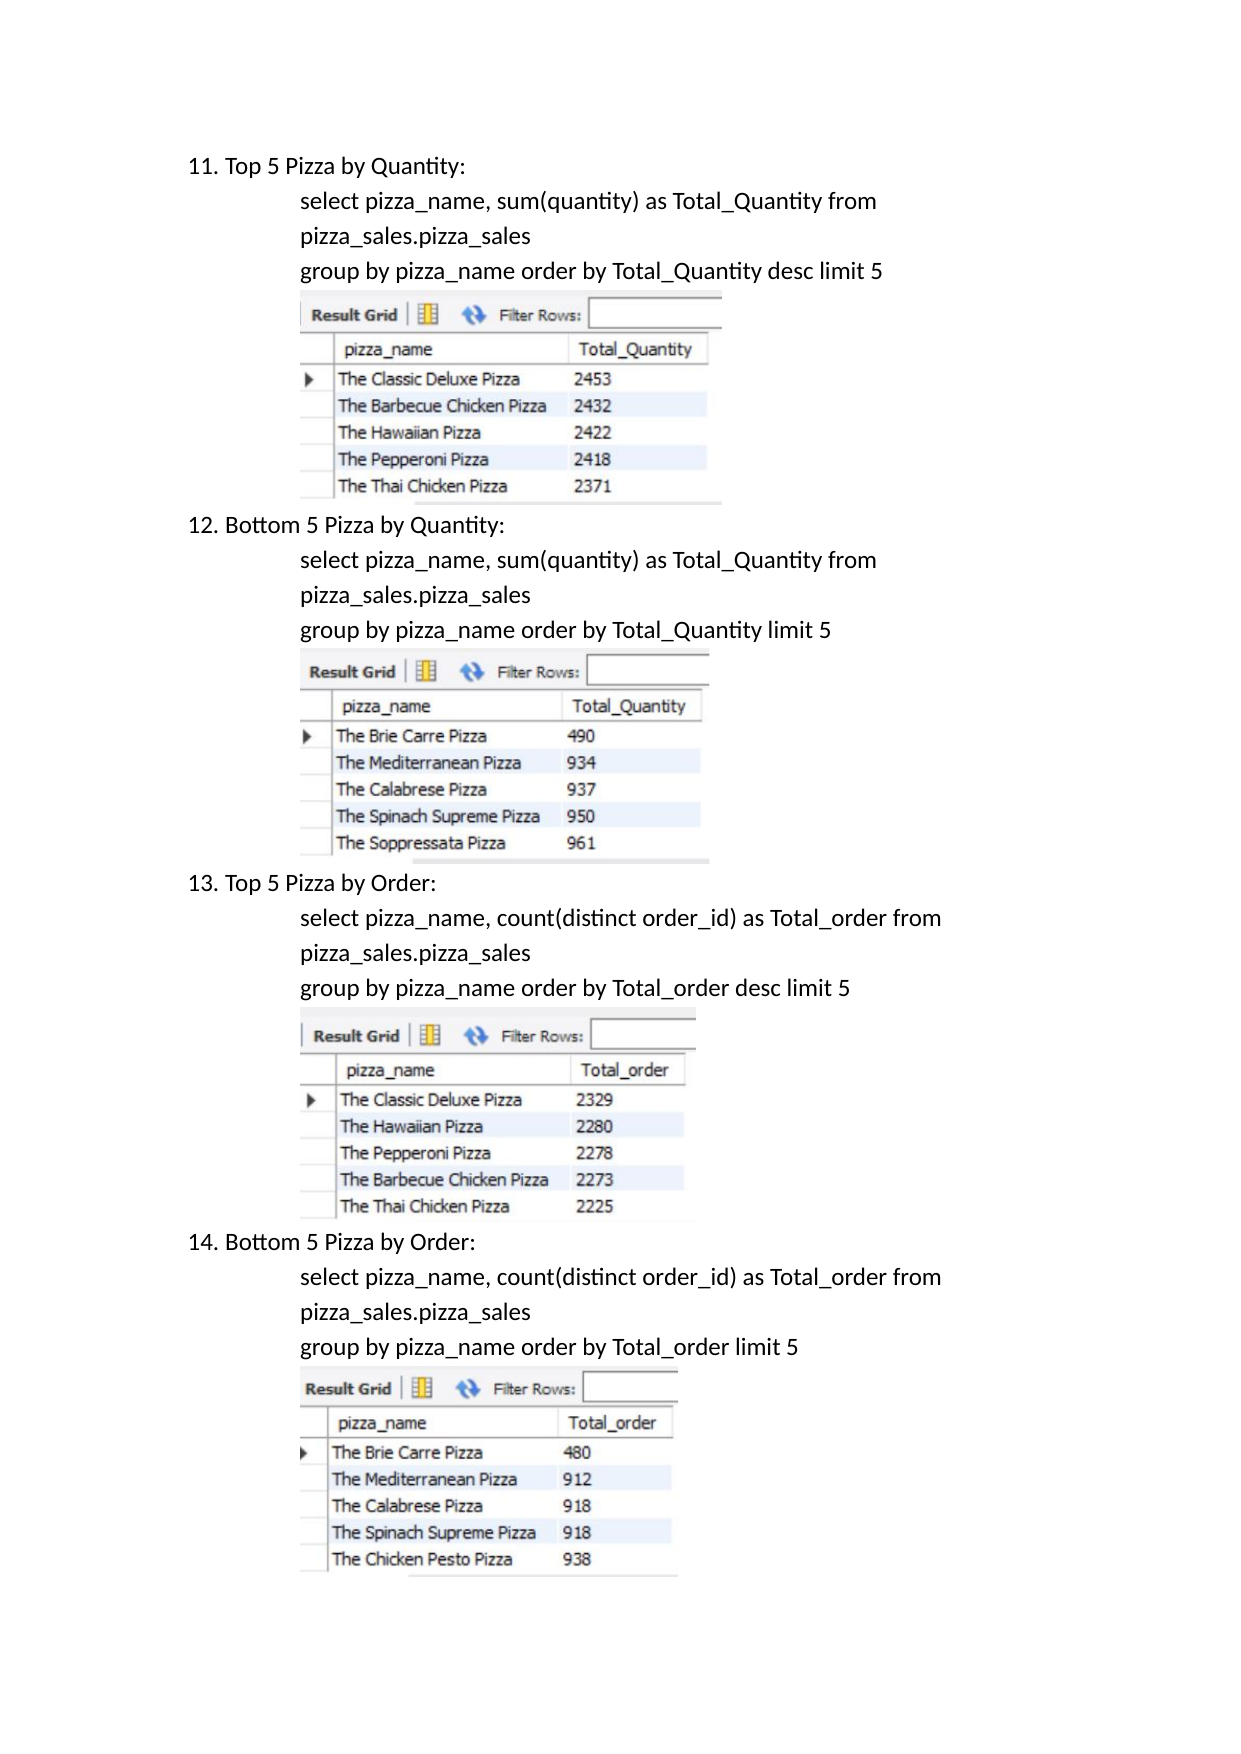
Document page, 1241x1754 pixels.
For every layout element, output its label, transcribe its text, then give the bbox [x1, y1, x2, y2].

list group by pizza_name order by Total_Quantity desc limit 5 [300, 255, 1090, 286]
list group by pizza_name order by Total_order limit 5 [300, 1331, 1090, 1362]
list select pizza_name, sum(quantity) as Total_Quantity from pizza_sales.pizza_sales [300, 185, 1090, 251]
list select pizza_name, sum(quantity) as Total_Quantity from pizza_sales.pizza_sales [300, 544, 1090, 609]
list Top 5 Pizza by Order: [187, 867, 1090, 898]
list group by pizza_name order by Total_order desc limit 5 [300, 972, 1090, 1003]
picture [300, 1366, 679, 1577]
list select pizza_name, count(distinct order_id) as Total_order from pizza_sales.pizza_sales [300, 902, 1090, 968]
picture [300, 290, 722, 505]
list select pizza_name, count(distinct order_id) as Total_order from pizza_sales.pizza_sales [300, 1261, 1090, 1327]
picture [300, 1007, 696, 1222]
list Bottom 5 Pizza by Quantity: [187, 509, 1090, 539]
list Top 5 Pizza by Quantity: [187, 150, 1090, 181]
list group by pizza_name order by Total_Quantity limit 5 [300, 614, 1090, 644]
picture [300, 648, 710, 864]
list Bottom 5 Pizza by Order: [187, 1226, 1090, 1257]
